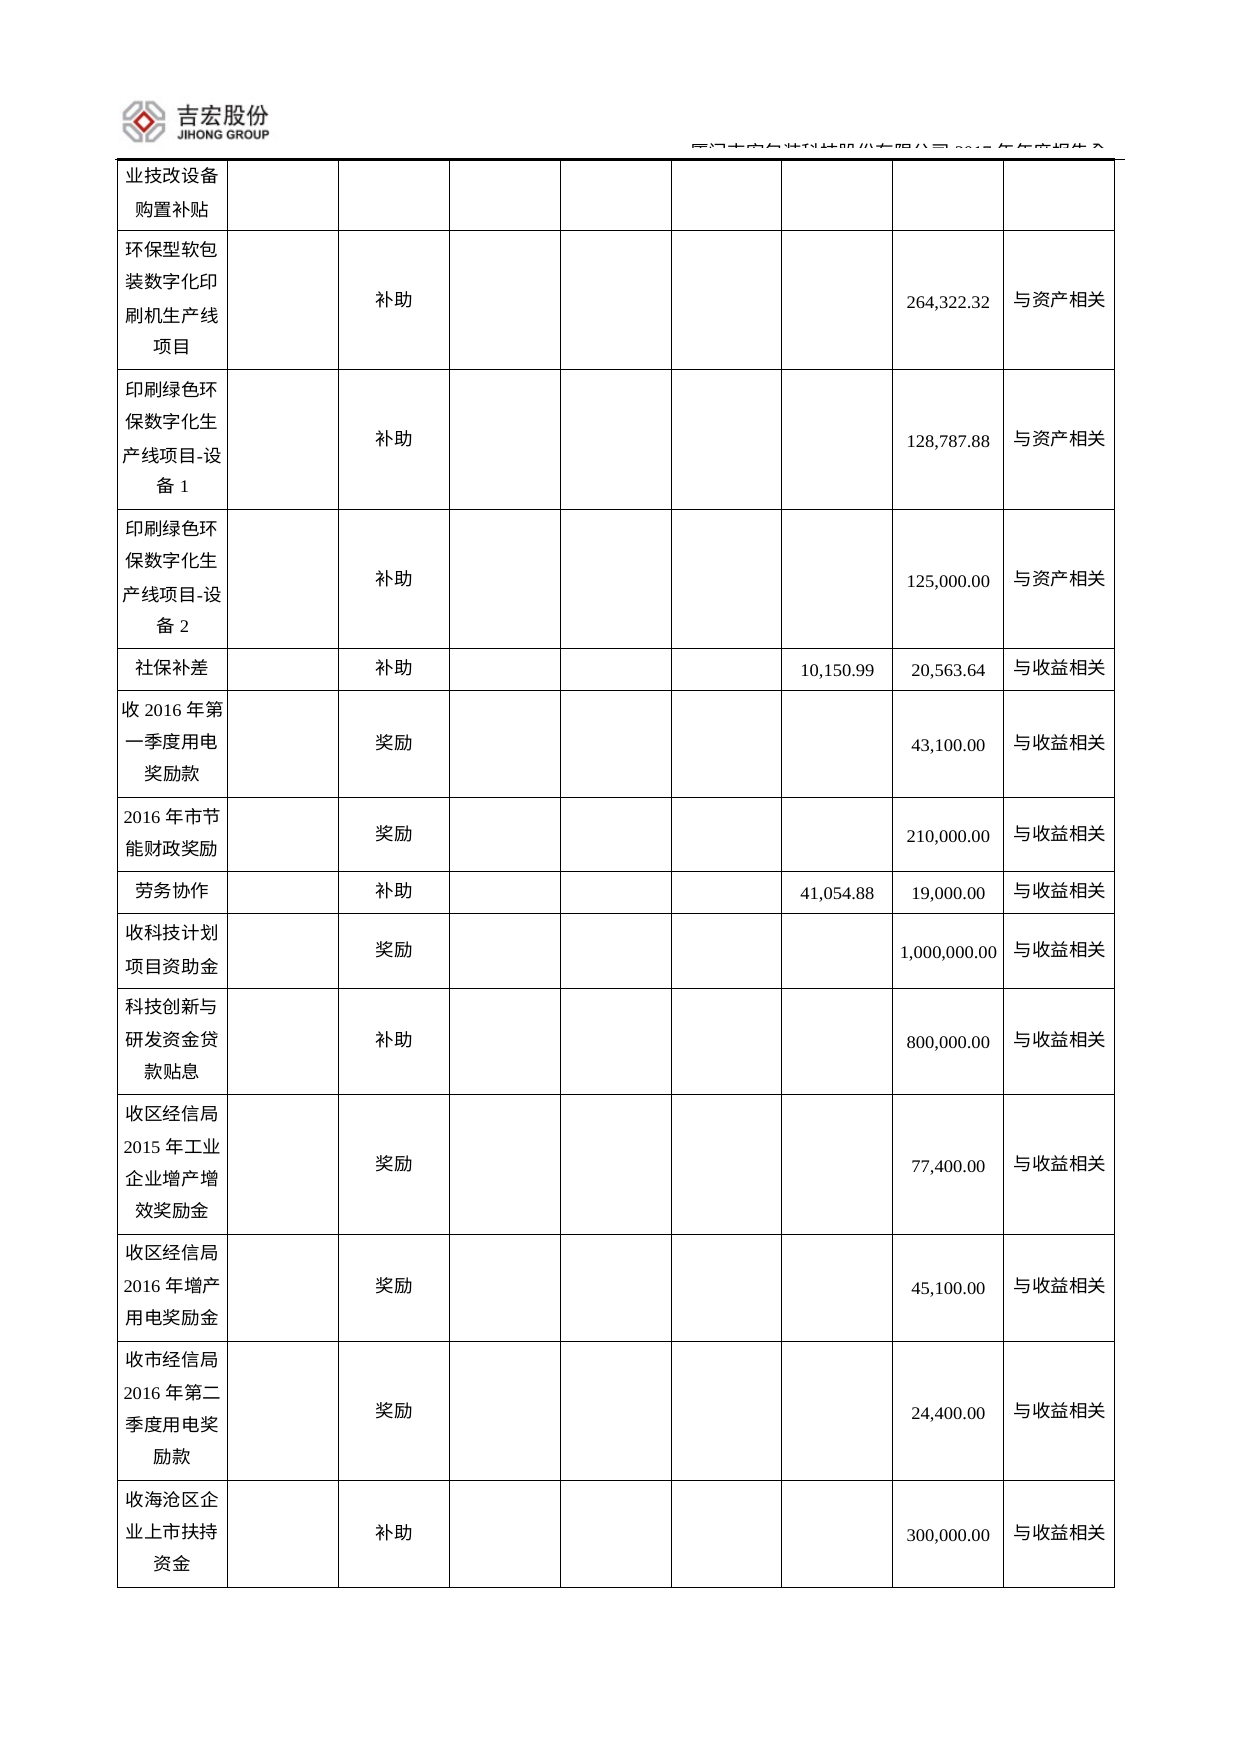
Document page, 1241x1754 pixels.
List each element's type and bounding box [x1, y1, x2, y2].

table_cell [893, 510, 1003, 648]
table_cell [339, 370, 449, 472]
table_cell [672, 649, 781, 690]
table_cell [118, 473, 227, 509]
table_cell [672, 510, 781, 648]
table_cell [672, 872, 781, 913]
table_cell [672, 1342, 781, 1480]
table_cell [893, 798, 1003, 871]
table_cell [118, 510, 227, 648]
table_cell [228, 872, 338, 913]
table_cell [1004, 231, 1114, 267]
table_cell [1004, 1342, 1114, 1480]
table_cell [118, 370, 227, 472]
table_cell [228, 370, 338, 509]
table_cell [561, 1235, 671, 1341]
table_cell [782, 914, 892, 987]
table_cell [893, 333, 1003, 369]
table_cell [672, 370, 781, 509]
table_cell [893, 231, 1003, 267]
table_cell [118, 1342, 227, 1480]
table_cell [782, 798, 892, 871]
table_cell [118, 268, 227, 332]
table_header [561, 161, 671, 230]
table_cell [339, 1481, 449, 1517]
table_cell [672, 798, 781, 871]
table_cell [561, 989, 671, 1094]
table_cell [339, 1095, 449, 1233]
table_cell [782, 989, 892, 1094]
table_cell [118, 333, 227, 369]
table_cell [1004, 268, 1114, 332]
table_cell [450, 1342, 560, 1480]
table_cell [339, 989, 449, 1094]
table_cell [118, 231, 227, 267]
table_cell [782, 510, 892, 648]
picture [119, 87, 282, 151]
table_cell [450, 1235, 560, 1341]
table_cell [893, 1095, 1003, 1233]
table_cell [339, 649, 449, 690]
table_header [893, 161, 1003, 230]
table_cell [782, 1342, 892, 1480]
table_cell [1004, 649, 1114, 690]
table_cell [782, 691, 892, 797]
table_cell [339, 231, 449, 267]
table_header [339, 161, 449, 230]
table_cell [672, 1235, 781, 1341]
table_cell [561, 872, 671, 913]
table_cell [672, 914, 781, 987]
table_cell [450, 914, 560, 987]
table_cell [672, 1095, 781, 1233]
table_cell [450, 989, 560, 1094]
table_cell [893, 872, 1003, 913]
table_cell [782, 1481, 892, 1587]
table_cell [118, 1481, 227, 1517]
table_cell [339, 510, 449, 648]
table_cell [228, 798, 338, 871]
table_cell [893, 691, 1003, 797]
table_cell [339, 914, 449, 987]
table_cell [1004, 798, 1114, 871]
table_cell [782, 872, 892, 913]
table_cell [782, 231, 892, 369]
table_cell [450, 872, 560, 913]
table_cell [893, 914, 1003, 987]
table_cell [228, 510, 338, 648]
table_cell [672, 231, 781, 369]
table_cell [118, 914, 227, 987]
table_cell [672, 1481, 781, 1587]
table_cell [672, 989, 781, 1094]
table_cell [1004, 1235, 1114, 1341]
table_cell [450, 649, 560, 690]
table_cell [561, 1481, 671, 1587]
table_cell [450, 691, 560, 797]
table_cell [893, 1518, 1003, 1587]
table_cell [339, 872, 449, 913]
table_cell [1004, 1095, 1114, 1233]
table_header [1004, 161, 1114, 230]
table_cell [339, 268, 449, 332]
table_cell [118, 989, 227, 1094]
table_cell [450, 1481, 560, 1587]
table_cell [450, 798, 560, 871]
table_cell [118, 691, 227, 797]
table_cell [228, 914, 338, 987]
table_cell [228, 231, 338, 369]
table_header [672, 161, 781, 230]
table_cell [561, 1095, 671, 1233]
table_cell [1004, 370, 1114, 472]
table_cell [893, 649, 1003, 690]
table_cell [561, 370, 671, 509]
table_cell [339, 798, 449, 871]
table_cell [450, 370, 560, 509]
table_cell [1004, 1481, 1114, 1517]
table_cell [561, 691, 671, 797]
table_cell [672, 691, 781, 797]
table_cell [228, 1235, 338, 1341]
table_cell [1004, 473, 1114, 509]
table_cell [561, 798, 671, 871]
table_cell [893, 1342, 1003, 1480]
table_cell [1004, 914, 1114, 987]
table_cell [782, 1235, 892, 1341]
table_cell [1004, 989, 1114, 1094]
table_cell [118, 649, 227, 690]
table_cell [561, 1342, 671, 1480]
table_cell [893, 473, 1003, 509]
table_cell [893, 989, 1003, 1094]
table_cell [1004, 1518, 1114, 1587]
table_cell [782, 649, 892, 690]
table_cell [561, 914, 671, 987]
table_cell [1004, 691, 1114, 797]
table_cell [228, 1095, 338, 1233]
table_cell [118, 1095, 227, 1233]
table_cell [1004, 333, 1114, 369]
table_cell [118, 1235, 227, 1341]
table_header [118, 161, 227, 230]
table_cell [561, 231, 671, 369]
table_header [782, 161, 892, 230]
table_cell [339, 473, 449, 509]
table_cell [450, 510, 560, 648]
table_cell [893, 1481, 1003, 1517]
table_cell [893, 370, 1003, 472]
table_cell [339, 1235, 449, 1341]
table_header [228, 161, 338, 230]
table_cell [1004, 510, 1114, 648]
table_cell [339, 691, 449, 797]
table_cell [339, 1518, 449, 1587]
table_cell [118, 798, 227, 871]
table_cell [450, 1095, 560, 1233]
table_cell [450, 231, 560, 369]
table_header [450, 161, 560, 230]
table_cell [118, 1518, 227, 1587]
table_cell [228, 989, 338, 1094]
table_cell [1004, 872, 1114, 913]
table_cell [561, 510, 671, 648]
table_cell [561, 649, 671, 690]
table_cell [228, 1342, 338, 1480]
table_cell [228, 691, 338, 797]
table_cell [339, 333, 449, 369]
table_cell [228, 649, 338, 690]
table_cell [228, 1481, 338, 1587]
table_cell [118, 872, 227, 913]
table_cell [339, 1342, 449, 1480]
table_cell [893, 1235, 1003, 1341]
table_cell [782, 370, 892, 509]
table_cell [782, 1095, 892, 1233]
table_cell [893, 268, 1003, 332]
